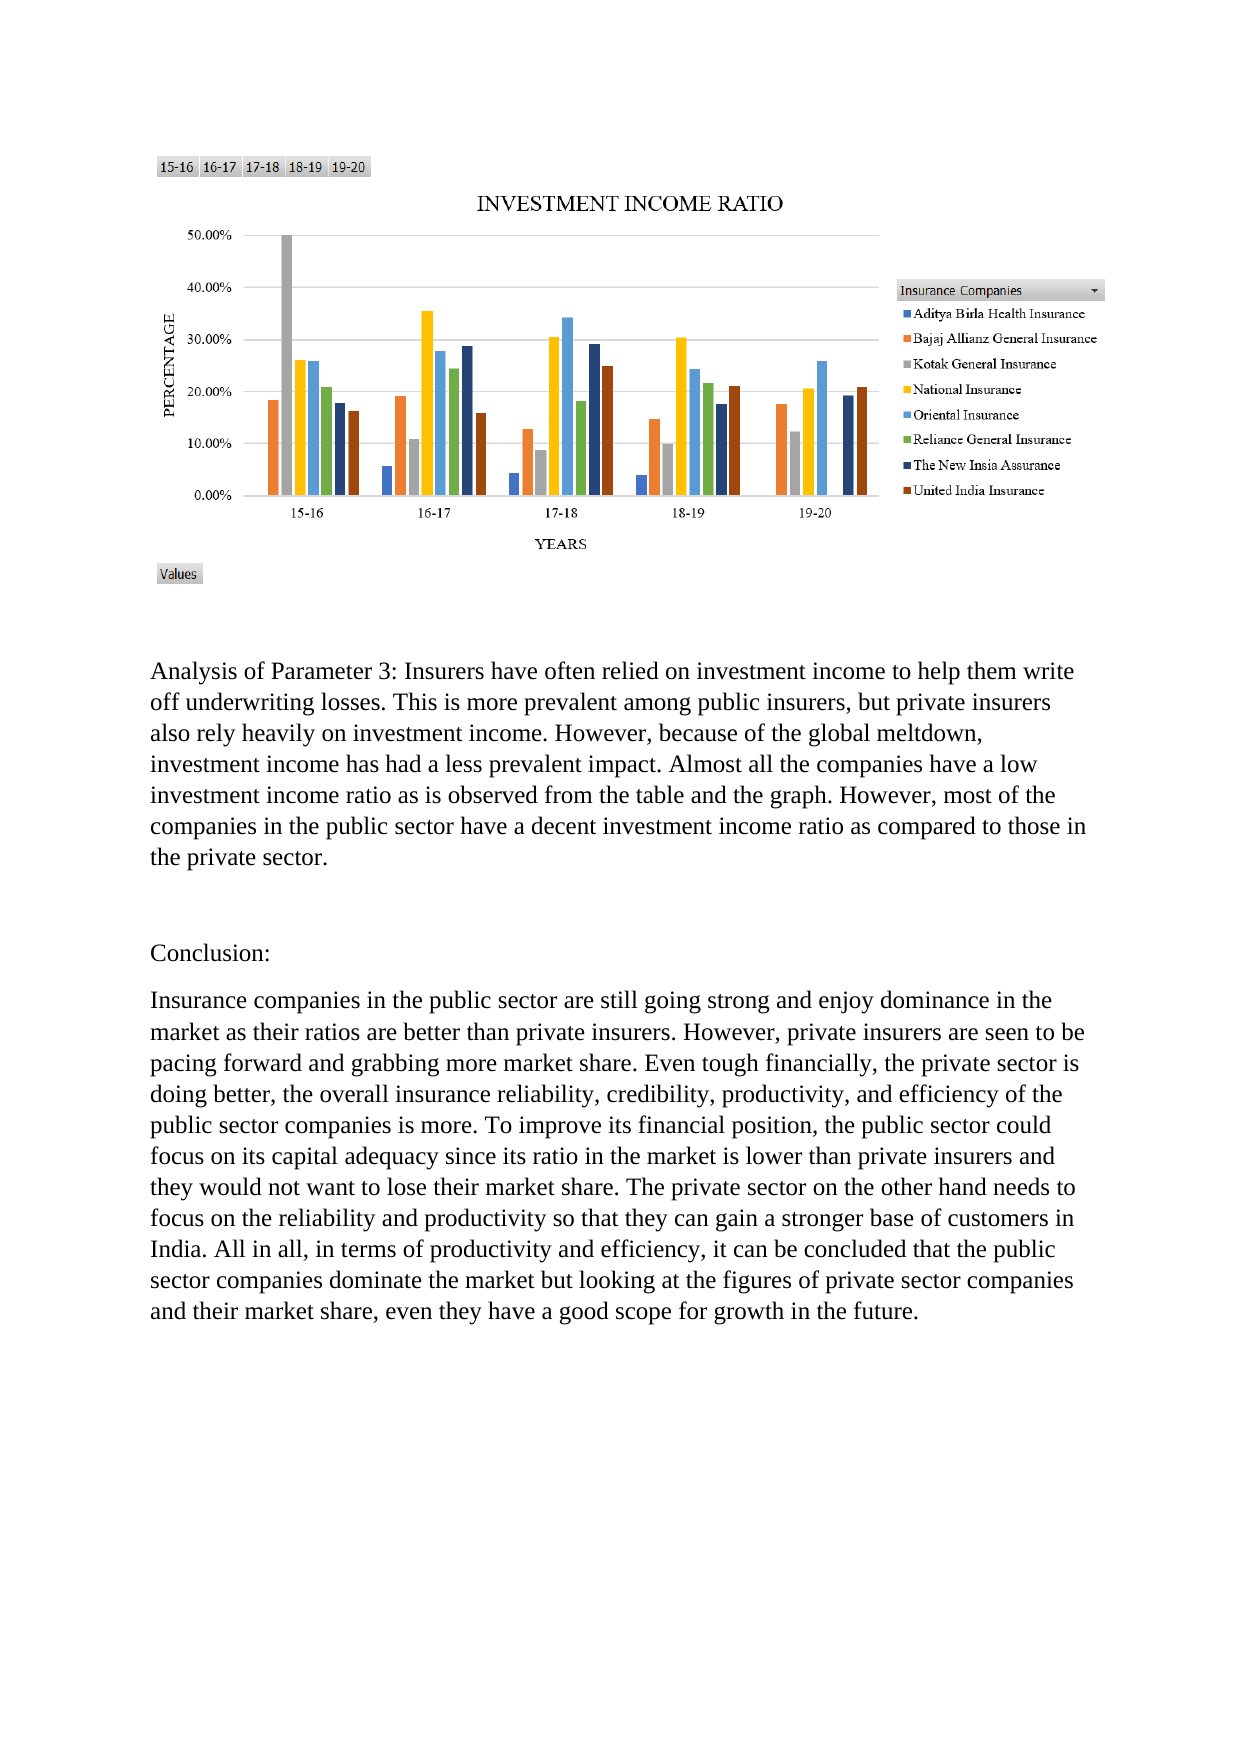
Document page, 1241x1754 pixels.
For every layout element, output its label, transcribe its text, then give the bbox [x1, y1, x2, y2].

text Insurance companies in the public sector are still going strong and enjoy dominance in the market as their ratios are better than private insurers. However, private insurers are seen to be pacing forward and grabbing more market share. Even tough financially, the private sector is doing better, the overall insurance reliability, credibility, productivity, and efficiency of the public sector companies is more. To improve its financial position, the public sector could focus on its capital adequacy since its ratio in the market is lower than private insurers and they would not want to lose their market share. The private sector on the other hand needs to focus on the reliability and productivity so that they can gain a stronger base of customers in India. All in all, in terms of productivity and efficiency, it can be concluded that the public sector companies dominate the market but looking at the figures of private sector companies and their market share, even they have a good scope for growth in the future. [150, 986, 1090, 1325]
picture [150, 150, 1111, 590]
text Conclusion: [150, 938, 1090, 967]
text Analysis of Parameter 3: Insurers have often relied on investment income to help them write off underwriting losses. This is more prevalent among public insurers, but private insurers also rely heavily on investment income. However, because of the global meltdown, investment income has had a less prevalent impact. Almost all the companies have a low investment income ratio as is observed from the table and the graph. However, most of the companies in the public sector have a decent investment income ratio as compared to those in the private sector. [150, 656, 1090, 871]
